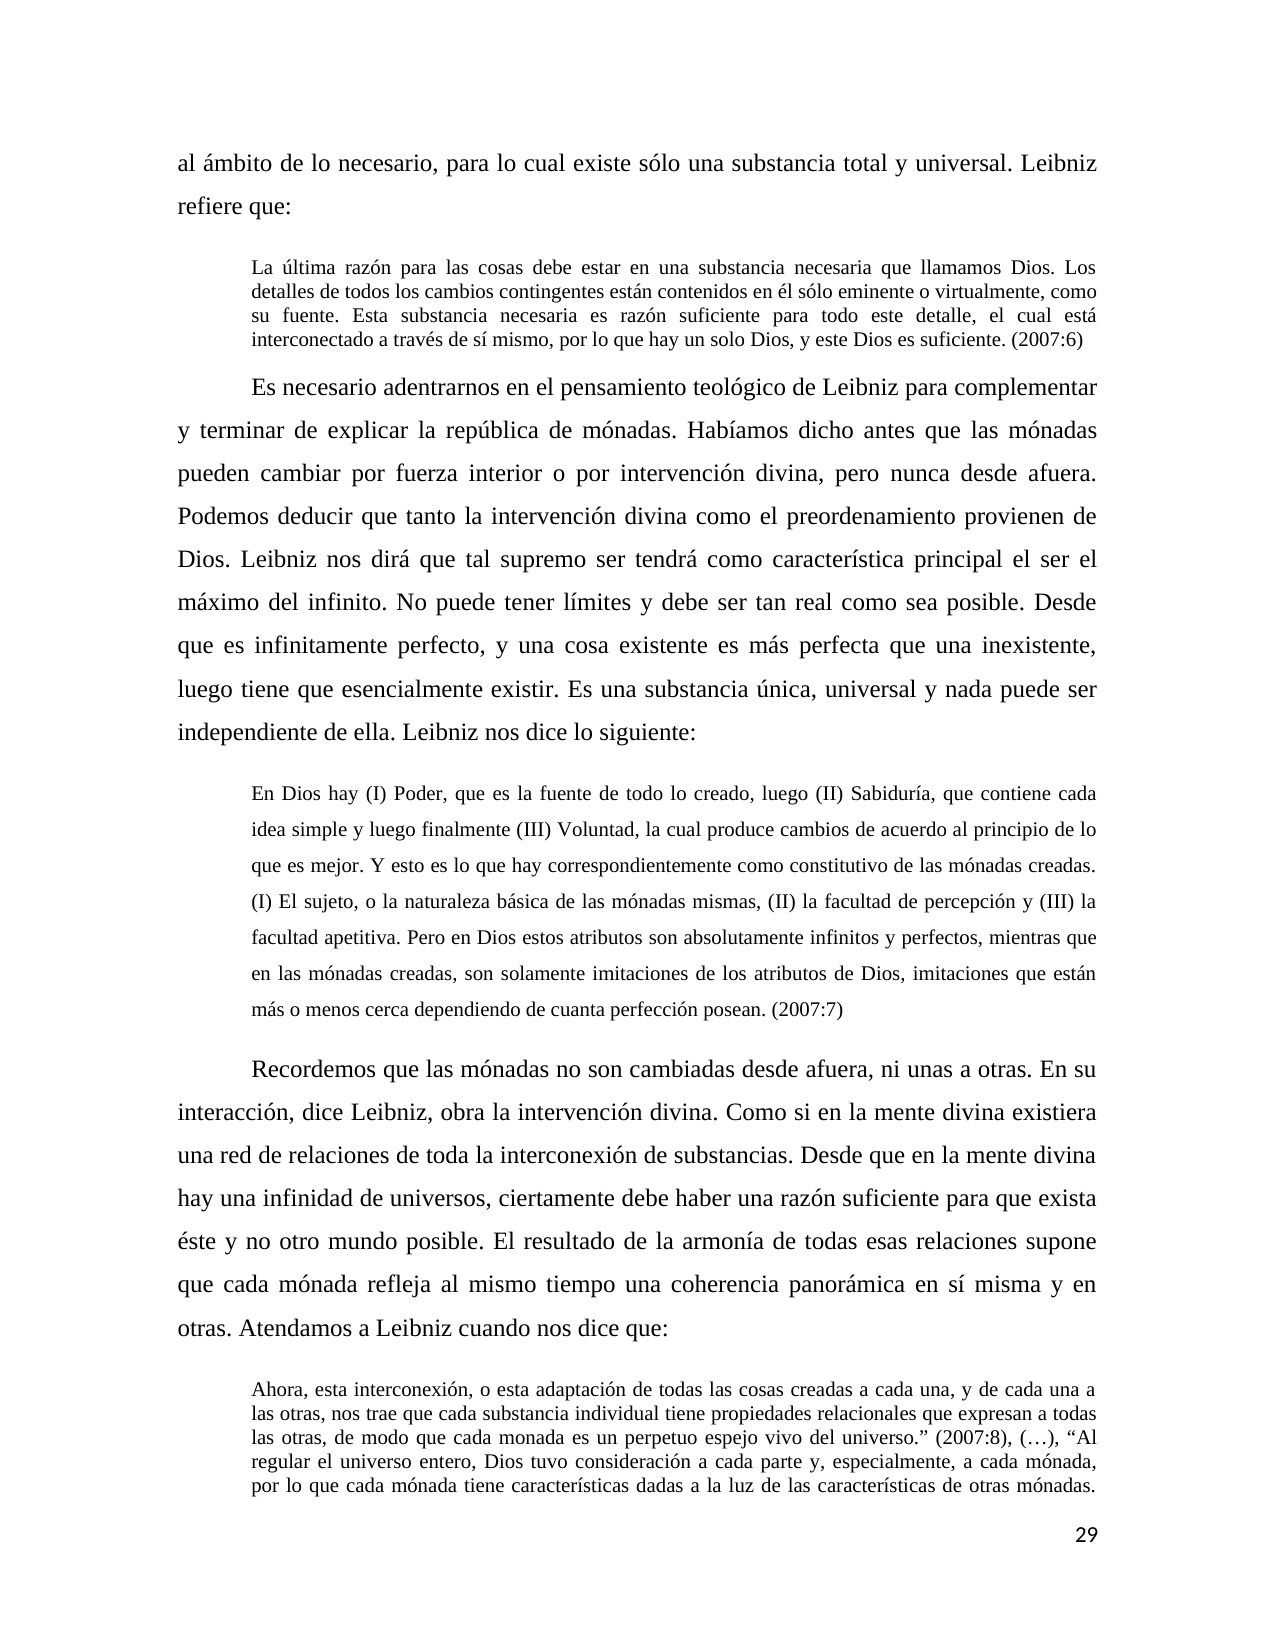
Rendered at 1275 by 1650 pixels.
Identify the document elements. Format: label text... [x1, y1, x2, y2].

text La última razón para las cosas debe estar en una substancia necesaria que llamamos Dios. Los detalles de todos los cambios contingentes están contenidos en él sólo eminente o virtualmente, como su fuente. Esta substancia necesaria es razón suficiente para todo este detalle, el cual está interconectado a través de sí mismo, por lo que hay un solo Dios, y este Dios es suficiente. (2007:6) [251, 255, 1098, 351]
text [177, 148, 1098, 219]
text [251, 1377, 1098, 1497]
text Recordemos que las mónadas no son cambiadas desde afuera, ni unas a otras. En su interacción, dice Leibniz, obra la intervención divina. Como si en la mente divina existiera una red de relaciones de toda la interconexión de substancias. Desde que en la mente divina hay una infinidad de universos, ciertamente debe haber una razón suficiente para que exista éste y no otro mundo posible. El resultado de la armonía de todas esas relaciones supone que cada mónada refleja al mismo tiempo una coherencia panorámica en sí misma y en otras. Atendamos a Leibniz cuando nos dice que: [177, 1054, 1098, 1341]
text Es necesario adentrarnos en el pensamiento teológico de Leibniz para complementar y terminar de explicar la república de mónadas. Habíamos dicho antes que las mónadas pueden cambiar por fuerza interior o por intervención divina, pero nunca desde afuera. Podemos deducir que tanto la intervención divina como el preordenamiento provienen de Dios. Leibniz nos dirá que tal supremo ser tendrá como característica principal el ser el máximo del infinito. No puede tener límites y debe ser tan real como sea posible. Desde que es infinitamente perfecto, y una cosa existente es más perfecta que una inexistente, luego tiene que esencialmente existir. Es una substancia única, universal y nada puede ser independiente de ella. Leibniz nos dice lo siguiente: [177, 372, 1098, 746]
text En Dios hay (I) Poder, que es la fuente de todo lo creado, luego (II) Sabiduría, que contiene cada idea simple y luego finalmente (III) Voluntad, la cual produce cambios de acuerdo al principio de lo que es mejor. Y esto es lo que hay correspondientemente como constitutivo de las mónadas creadas. (I) El sujeto, o la naturaleza básica de las mónadas mismas, (II) la facultad de percepción y (III) la facultad apetitiva. Pero en Dios estos atributos son absolutamente infinitos y perfectos, mientras que en las mónadas creadas, son solamente imitaciones de los atributos de Dios, imitaciones que están más o menos cerca dependiendo de cuanta perfección posean. (2007:7) [251, 781, 1098, 1021]
